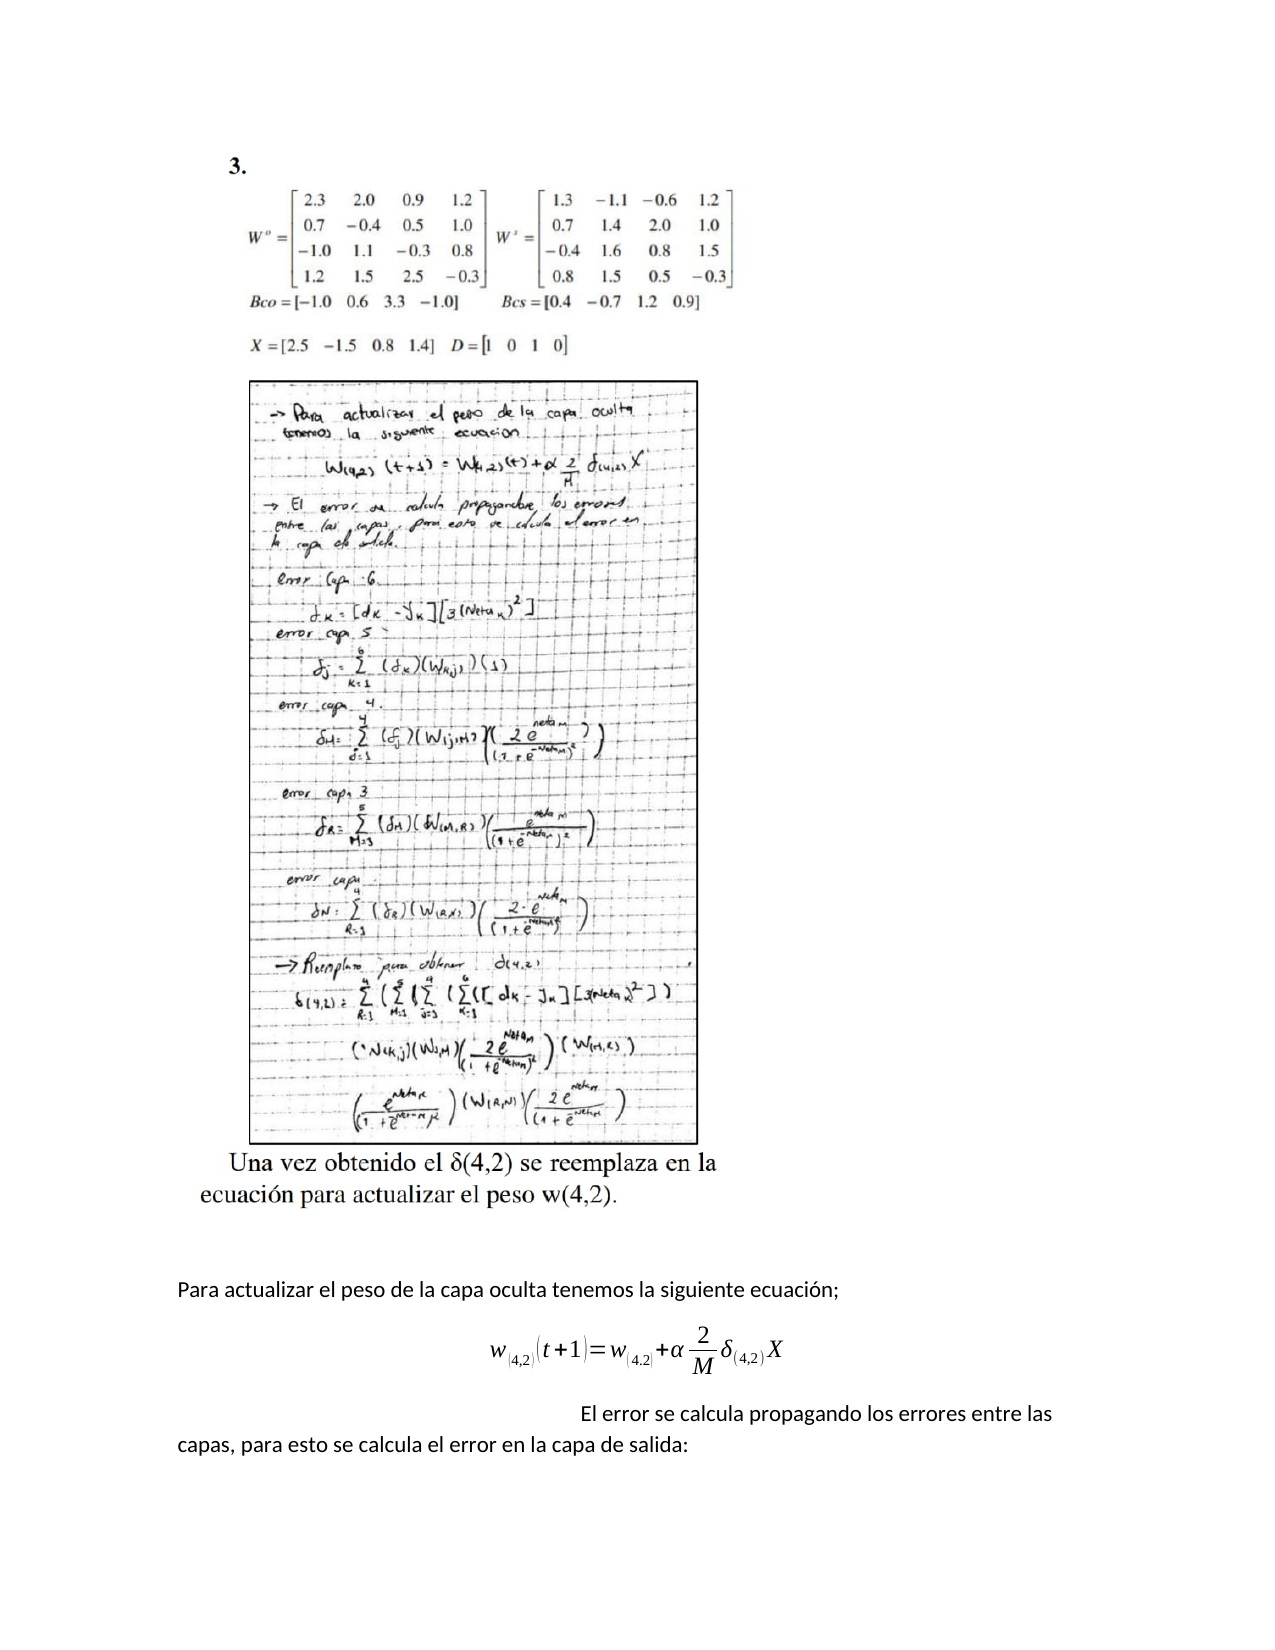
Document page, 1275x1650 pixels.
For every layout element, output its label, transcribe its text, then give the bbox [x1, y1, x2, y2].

picture [177, 147, 787, 1209]
text El error se calcula propagando los errores entre las capas, para esto se calcula el error en la capa de salida: [177, 1399, 1098, 1458]
text Para actualizar el peso de la capa oculta tenemos la siguiente ecuación; [177, 1275, 1098, 1303]
